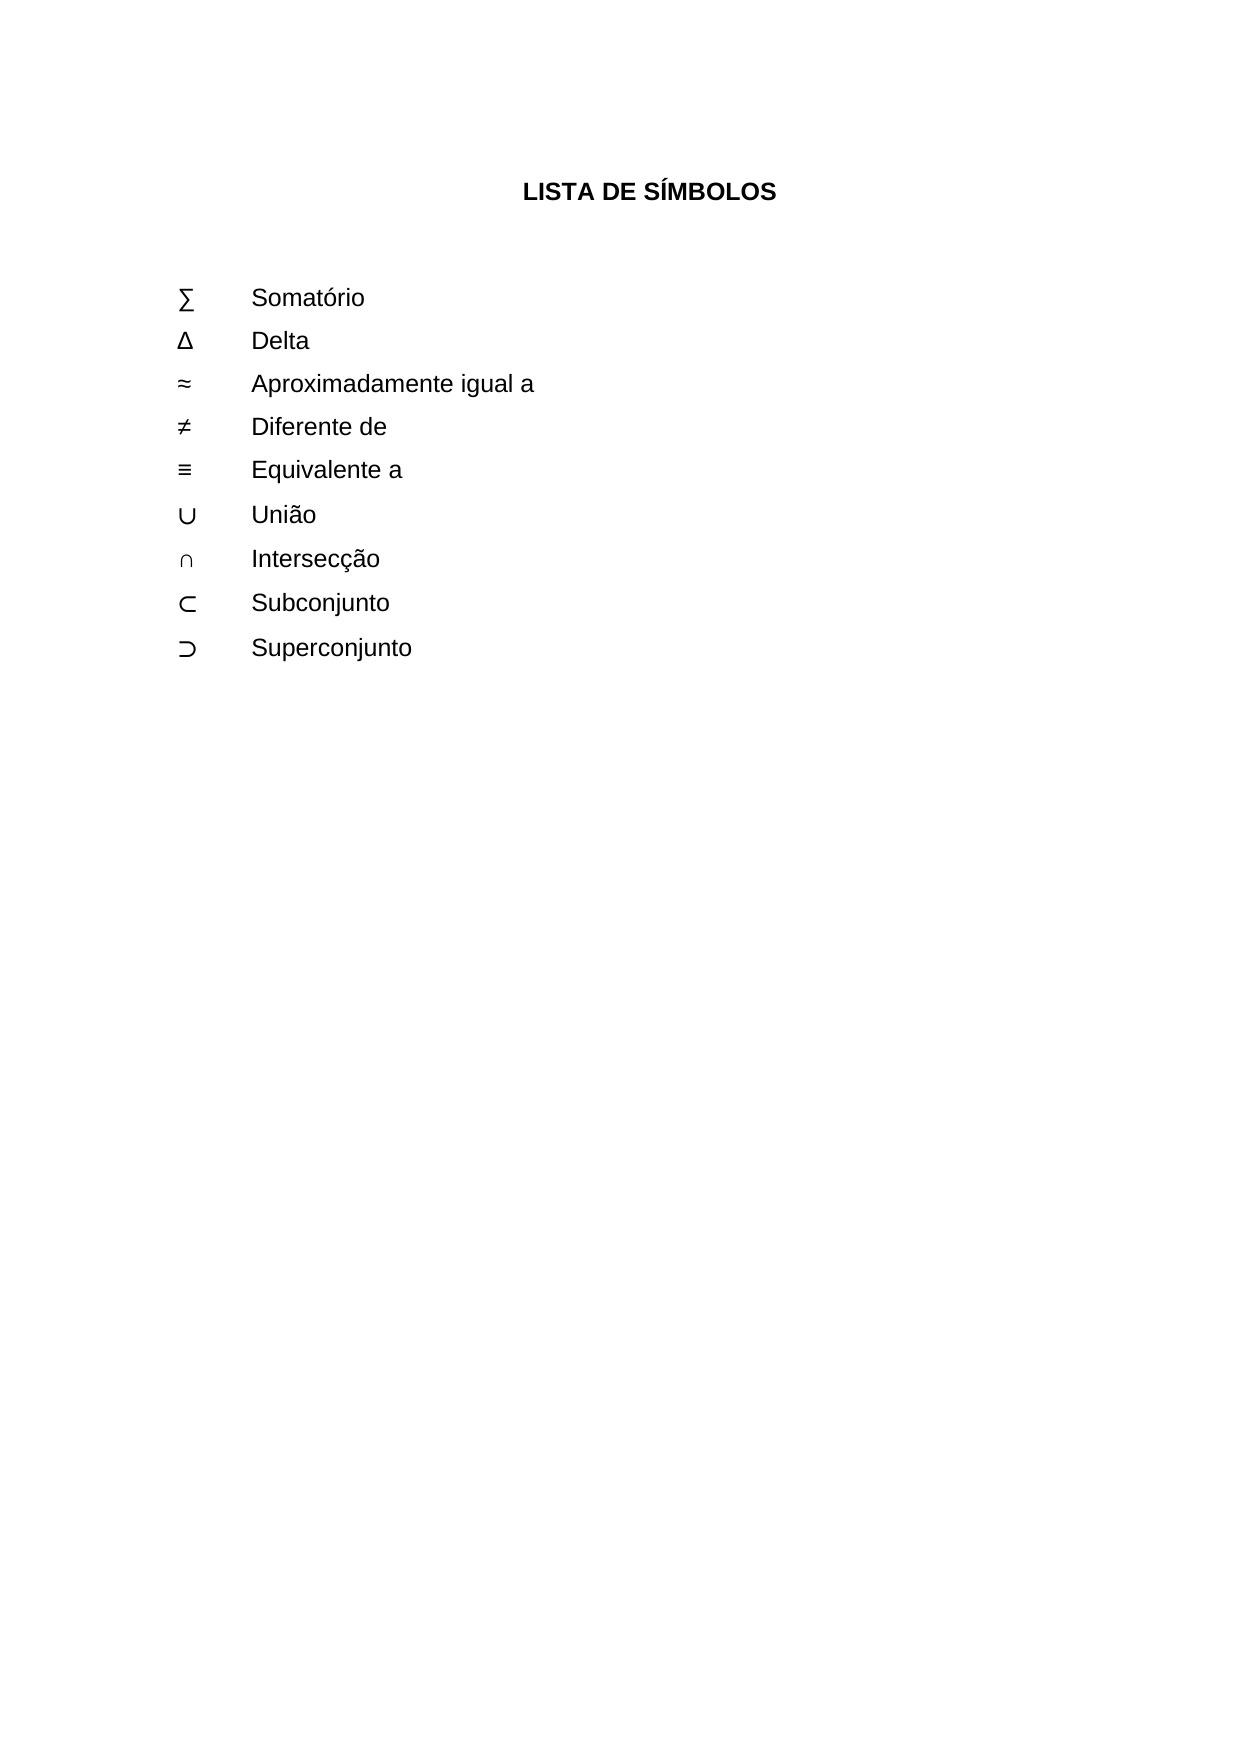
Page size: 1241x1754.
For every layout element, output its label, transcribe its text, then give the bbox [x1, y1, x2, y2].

text LISTA DE SÍMBOLOS [177, 177, 1122, 206]
text ≈ Aproximadamente igual a [177, 369, 1122, 398]
text ∑ Somatório [177, 283, 1122, 312]
text ∩ Intersecção [177, 543, 1122, 572]
text ⊂ Subconjunto [177, 587, 1122, 617]
text ≠ Diferente de [177, 412, 1122, 441]
text ⊃ Superconjunto [177, 632, 1122, 662]
text ∆ Delta [177, 326, 1122, 355]
text ≡ Equivalente a [177, 455, 1122, 484]
text ∪ União [177, 498, 1122, 528]
